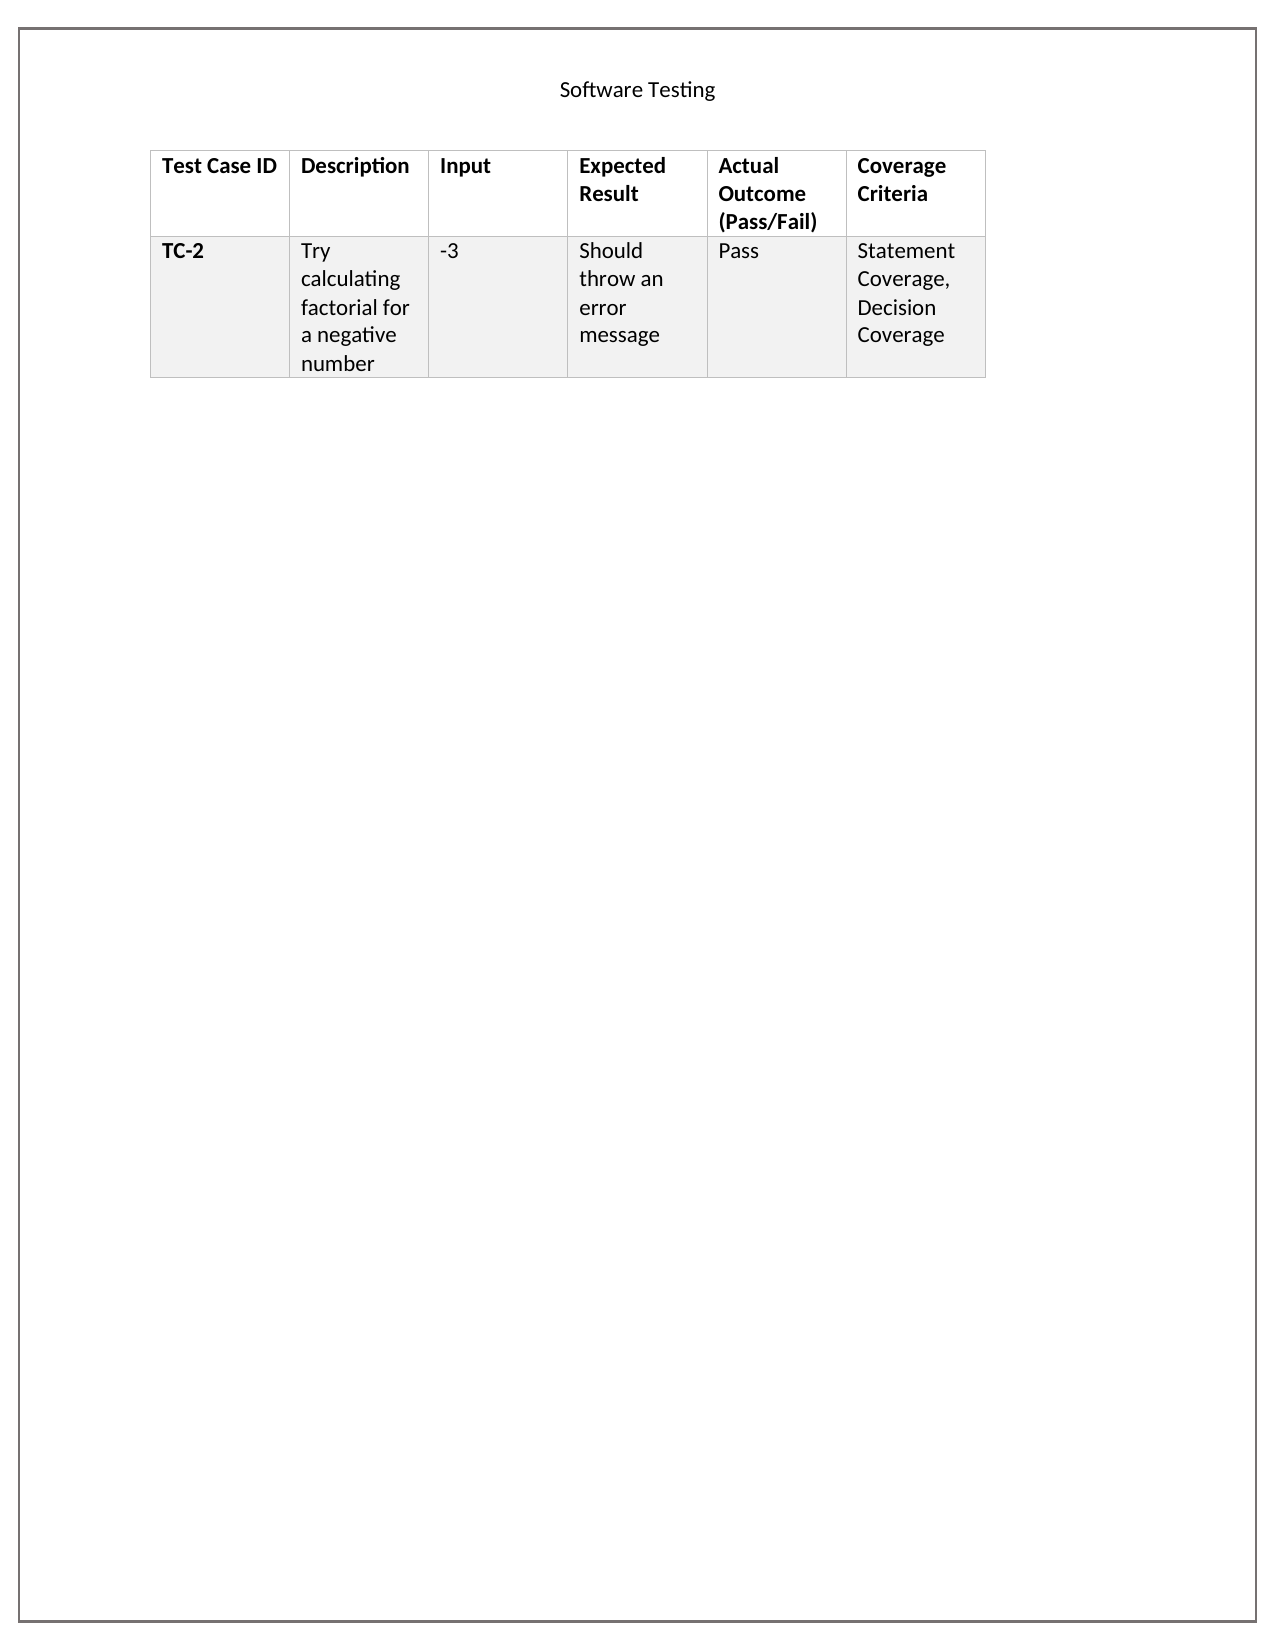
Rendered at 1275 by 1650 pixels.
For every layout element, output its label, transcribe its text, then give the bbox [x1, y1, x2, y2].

table_cell -3 [429, 237, 567, 377]
table_header Test Case ID [151, 151, 289, 236]
table_cell Try calculating factorial for a negative number [290, 237, 428, 377]
table_cell Statement Coverage, Decision Coverage [847, 237, 985, 377]
table_header Expected Result [568, 151, 707, 236]
table_header Actual Outcome (Pass/Fail) [708, 151, 846, 236]
table_cell Should throw an error message [568, 237, 707, 377]
table_header Description [290, 151, 428, 236]
table_cell TC-2 [151, 237, 289, 377]
table_cell Pass [708, 237, 846, 377]
table_header Coverage Criteria [847, 151, 985, 236]
table_header Input [429, 151, 567, 236]
